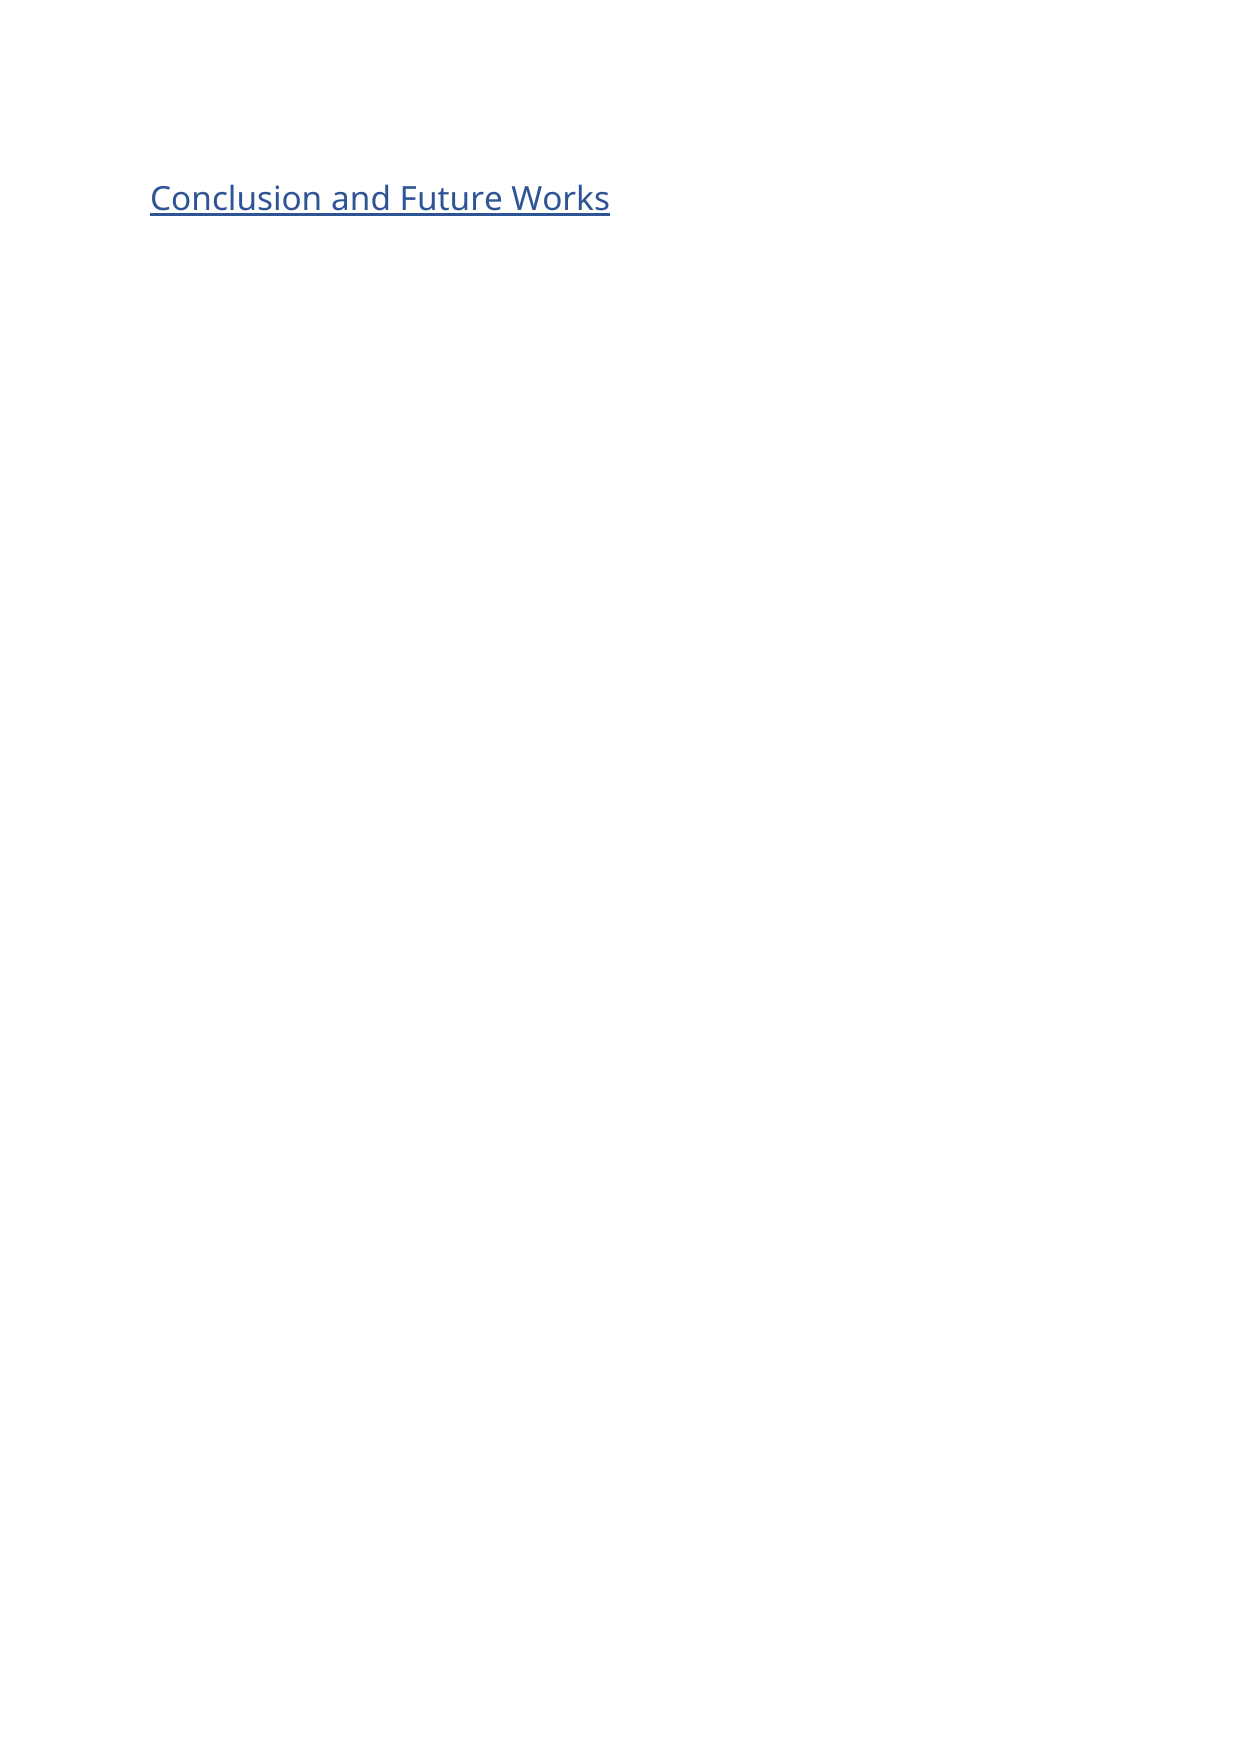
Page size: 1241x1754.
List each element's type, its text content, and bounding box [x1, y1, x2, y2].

subtitle Conclusion and Future Works [150, 175, 1090, 220]
